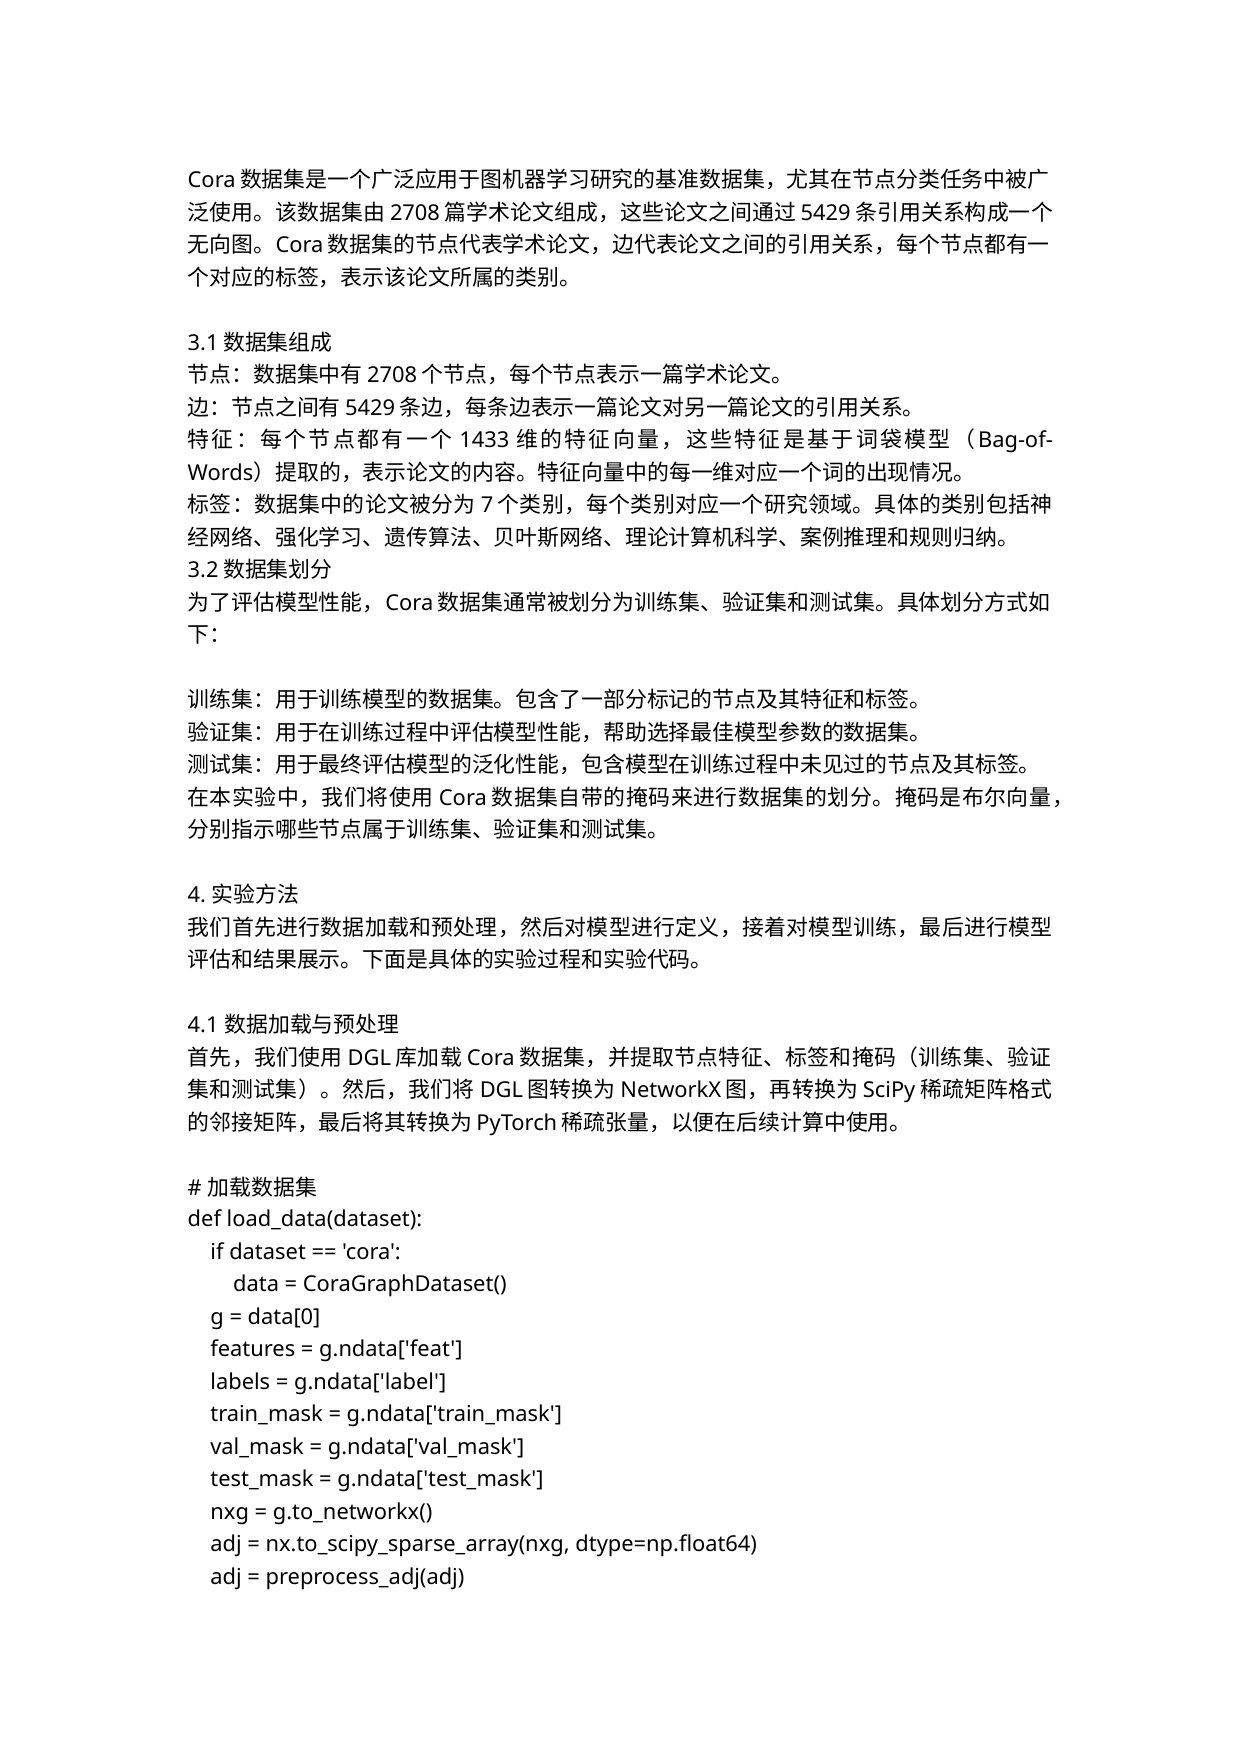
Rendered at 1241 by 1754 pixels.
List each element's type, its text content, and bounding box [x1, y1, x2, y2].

text features = g.ndata['feat'] [187, 1332, 1053, 1364]
text 3.1数据集组成 [187, 324, 1053, 357]
text adj = nx.to_scipy_sparse_array(nxg, dtype=np.float64) [187, 1527, 1053, 1559]
text train_mask = g.ndata['train_mask'] [187, 1397, 1053, 1429]
text 标签：数据集中的论文被分为7个类别，每个类别对应一个研究领域。具体的类别包括神经网络、强化学习、遗传算法、贝叶斯网络、理论计算机科学、案例推理和规则归纳。 [187, 487, 1053, 552]
text labels = g.ndata['label'] [187, 1364, 1053, 1397]
text 首先，我们使用DGL库加载Cora数据集，并提取节点特征、标签和掩码（训练集、验证集和测试集）。然后，我们将DGL图转换为NetworkX图，再转换为SciPy稀疏矩阵格式的邻接矩阵，最后将其转换为PyTorch稀疏张量，以便在后续计算中使用。 [187, 1039, 1053, 1137]
text 4. 实验方法 [187, 877, 1053, 909]
text nxg = g.to_networkx() [187, 1494, 1053, 1527]
text 验证集：用于在训练过程中评估模型性能，帮助选择最佳模型参数的数据集。 [187, 714, 1053, 747]
text data = CoraGraphDataset() [187, 1267, 1053, 1299]
text 节点：数据集中有2708个节点，每个节点表示一篇学术论文。 [187, 357, 1053, 389]
text val_mask = g.ndata['val_mask'] [187, 1429, 1053, 1462]
text 在本实验中，我们将使用Cora数据集自带的掩码来进行数据集的划分。掩码是布尔向量，分别指示哪些节点属于训练集、验证集和测试集。 [187, 779, 1053, 844]
text 3.2数据集划分 [187, 552, 1053, 584]
text 边：节点之间有5429条边，每条边表示一篇论文对另一篇论文的引用关系。 [187, 389, 1053, 422]
text if dataset == 'cora': [187, 1234, 1053, 1267]
text # 加载数据集 [187, 1169, 1053, 1202]
text adj = preprocess_adj(adj) [187, 1559, 1053, 1592]
text def load_data(dataset): [187, 1202, 1053, 1234]
text g = data[0] [187, 1299, 1053, 1332]
text 训练集：用于训练模型的数据集。包含了一部分标记的节点及其特征和标签。 [187, 682, 1053, 714]
text Cora数据集是一个广泛应用于图机器学习研究的基准数据集，尤其在节点分类任务中被广泛使用。该数据集由2708篇学术论文组成，这些论文之间通过5429条引用关系构成一个无向图。Cora数据集的节点代表学术论文，边代表论文之间的引用关系，每个节点都有一个对应的标签，表示该论文所属的类别。 [187, 162, 1053, 292]
text 测试集：用于最终评估模型的泛化性能，包含模型在训练过程中未见过的节点及其标签。 [187, 747, 1053, 779]
text 为了评估模型性能，Cora数据集通常被划分为训练集、验证集和测试集。具体划分方式如下： [187, 584, 1053, 649]
text 我们首先进行数据加载和预处理，然后对模型进行定义，接着对模型训练，最后进行模型评估和结果展示。下面是具体的实验过程和实验代码。 [187, 909, 1053, 974]
text test_mask = g.ndata['test_mask'] [187, 1462, 1053, 1494]
text 特征：每个节点都有一个1433维的特征向量，这些特征是基于词袋模型（Bag-of-Words）提取的，表示论文的内容。特征向量中的每一维对应一个词的出现情况。 [187, 422, 1053, 487]
text 4.1 数据加载与预处理 [187, 1007, 1053, 1039]
